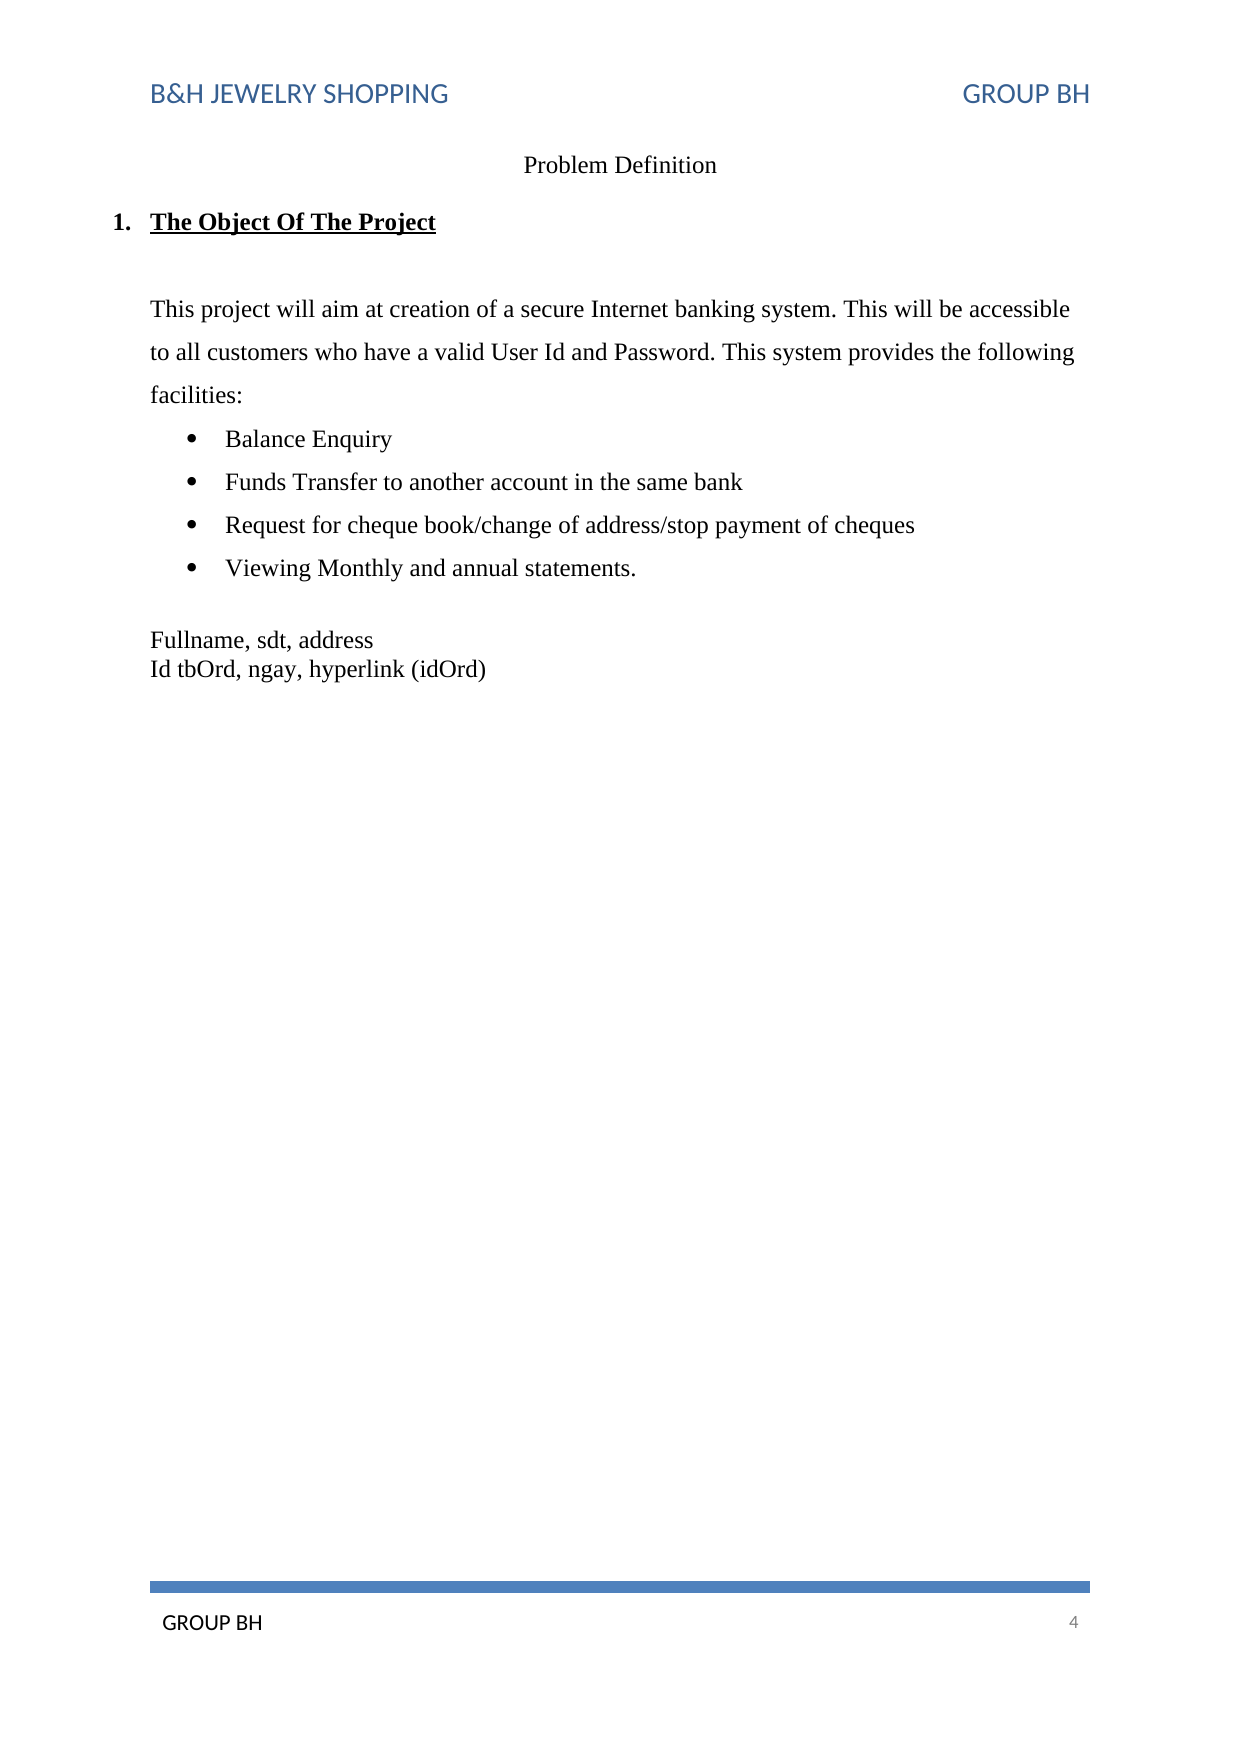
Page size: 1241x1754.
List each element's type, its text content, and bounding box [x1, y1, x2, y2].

list Viewing Monthly and annual statements. [187, 553, 1090, 582]
text Fullname, sdt, address [150, 625, 1090, 654]
text Id tbOrd, ngay, hyperlink (idOrd) [150, 654, 1090, 682]
list Request for cheque book/change of address/stop payment of cheques [187, 510, 1090, 539]
list Balance Enquiry [187, 424, 1090, 452]
text This project will aim at creation of a secure Internet banking system. This will be accessible to all customers who have a valid User Id and Password. This system provides the following facilities: [150, 294, 1090, 409]
list The Object Of The Project [112, 207, 1090, 269]
text Problem Definition [150, 150, 1090, 207]
list Funds Transfer to another account in the same bank [187, 467, 1090, 496]
